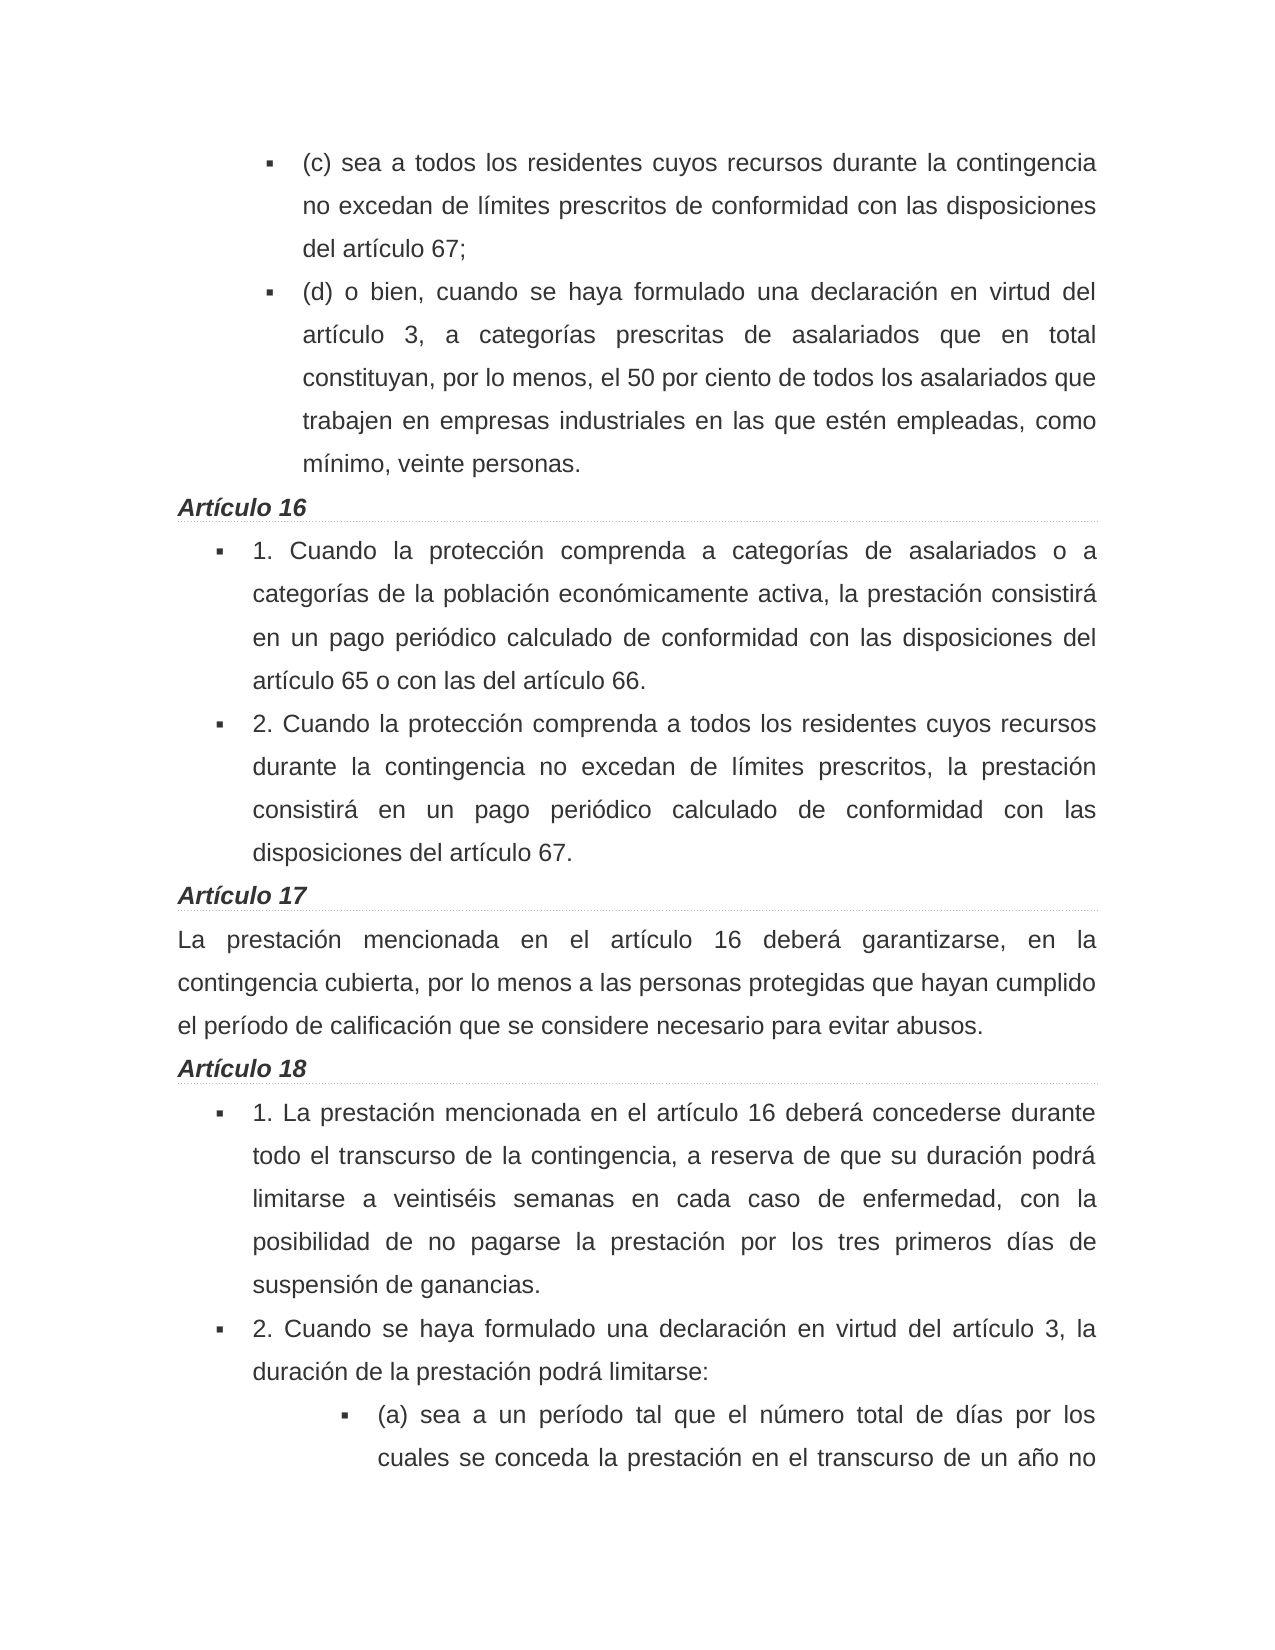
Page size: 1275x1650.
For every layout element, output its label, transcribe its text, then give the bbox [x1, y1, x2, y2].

text Artículo 16 [177, 493, 1098, 522]
list 1. Cuando la protección comprenda a categorías de asalariados o a categorías de la población económicamente activa, la prestación consistirá en un pago periódico calculado de conformidad con las disposiciones del artículo 65 o con las del artículo 66. [215, 536, 1098, 694]
list 2. Cuando la protección comprenda a todos los residentes cuyos recursos durante la contingencia no excedan de límites prescritos, la prestación consistirá en un pago periódico calculado de conformidad con las disposiciones del artículo 67. [215, 709, 1098, 867]
text La prestación mencionada en el artículo 16 deberá garantizarse, en la contingencia cubierta, por lo menos a las personas protegidas que hayan cumplido el período de calificación que se considere necesario para evitar abusos. [177, 925, 1098, 1040]
list 2. Cuando se haya formulado una declaración en virtud del artículo 3, la duración de la prestación podrá limitarse: [215, 1313, 1098, 1385]
text Artículo 18 [177, 1054, 1098, 1083]
list 1. La prestación mencionada en el artículo 16 deberá concederse durante todo el transcurso de la contingencia, a reserva de que su duración podrá limitarse a veintiséis semanas en cada caso de enfermedad, con la posibilidad de no pagarse la prestación por los tres primeros días de suspensión de ganancias. [215, 1098, 1098, 1299]
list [340, 1400, 1098, 1472]
text Artículo 17 [177, 881, 1098, 911]
list (d) o bien, cuando se haya formulado una declaración en virtud del artículo 3, a categorías prescritas de asalariados que en total constituyan, por lo menos, el 50 por ciento de todos los asalariados que trabajen en empresas industriales en las que estén empleadas, como mínimo, veinte personas. [265, 277, 1098, 478]
list (c) sea a todos los residentes cuyos recursos durante la contingencia no excedan de límites prescritos de conformidad con las disposiciones del artículo 67; [265, 148, 1098, 263]
